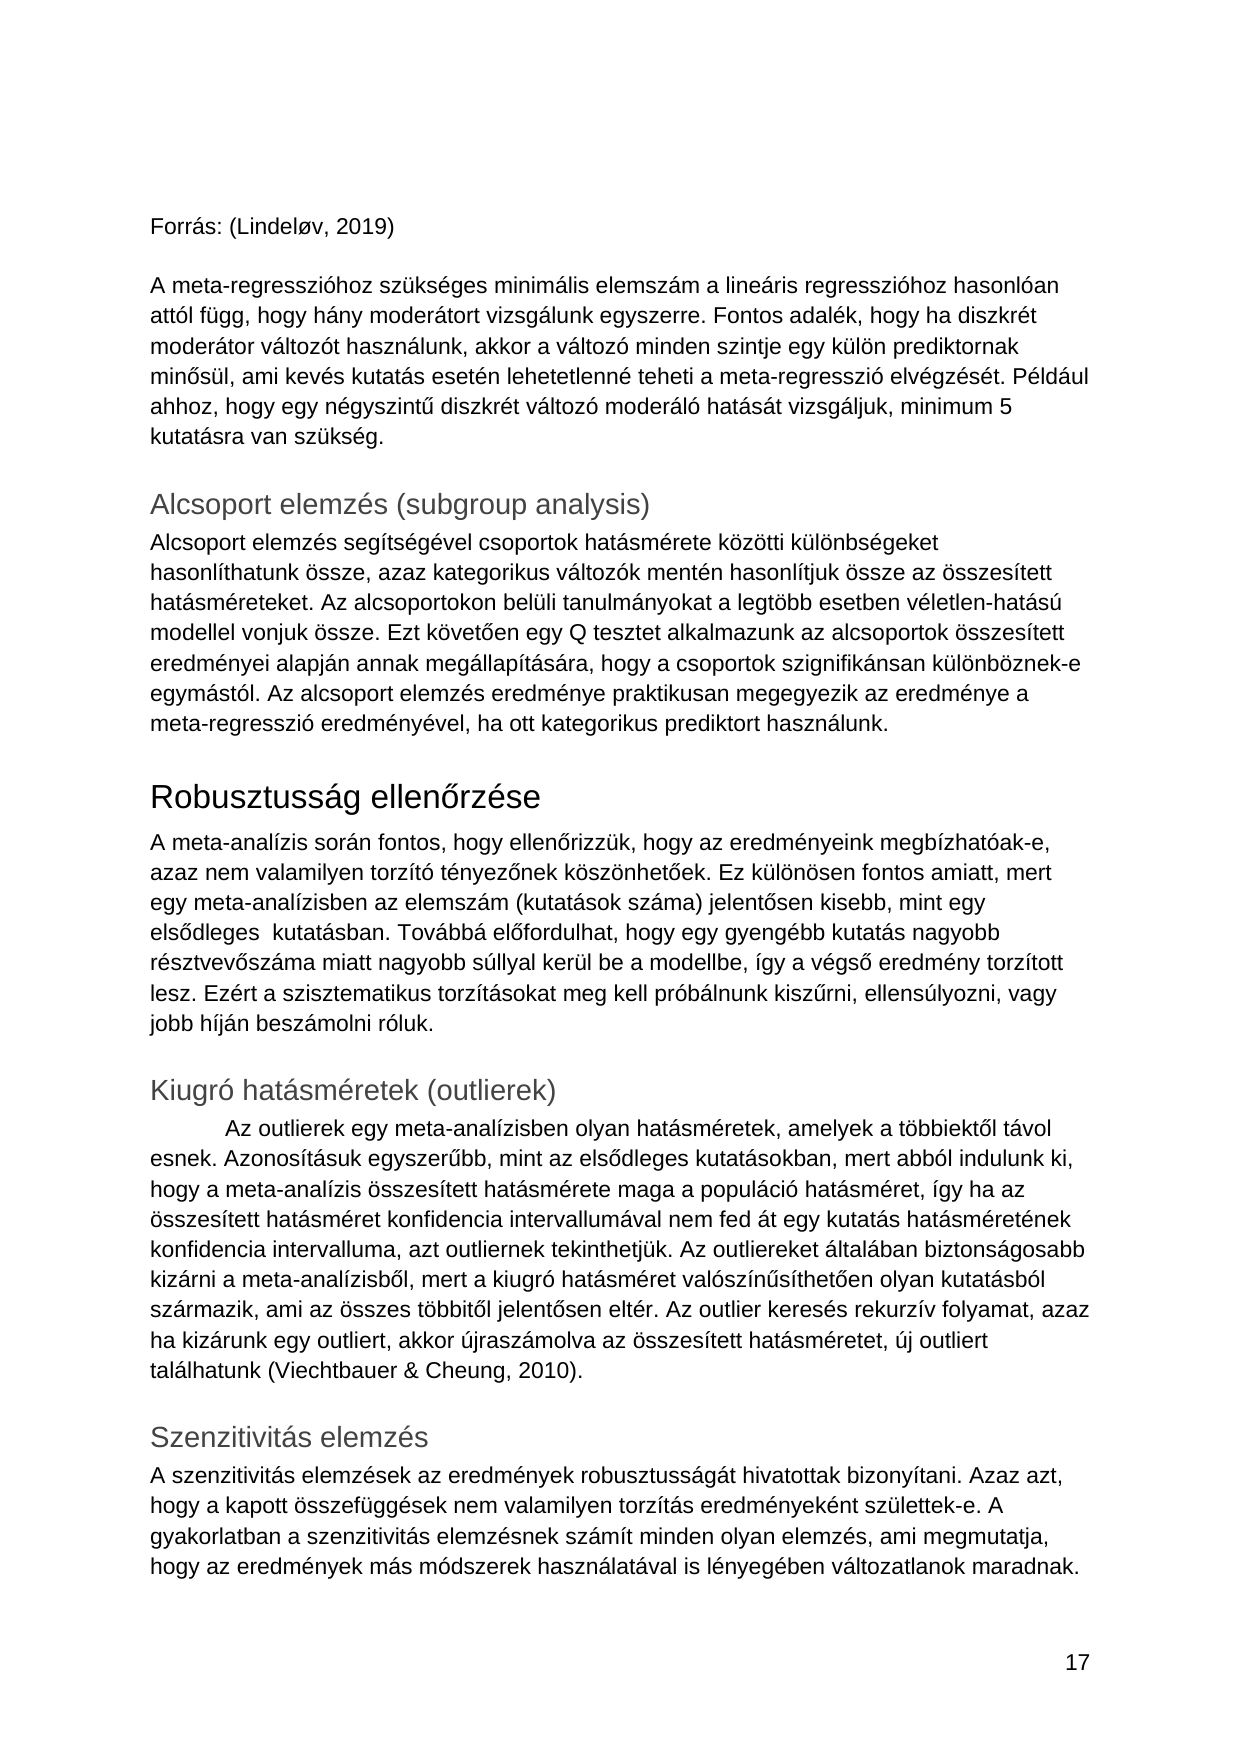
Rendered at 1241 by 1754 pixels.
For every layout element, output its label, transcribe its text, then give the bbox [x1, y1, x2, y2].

text A meta-regresszióhoz szükséges minimális elemszám a lineáris regresszióhoz hasonlóan attól függ, hogy hány moderátort vizsgálunk egyszerre. Fontos adalék, hogy ha diszkrét moderátor változót használunk, akkor a változó minden szintje egy külön prediktornak minősül, ami kevés kutatás esetén lehetetlenné teheti a meta-regresszió elvégzését. Például ahhoz, hogy egy négyszintű diszkrét változó moderáló hatását vizsgáljuk, minimum 5 kutatásra van szükség. [150, 272, 1090, 449]
text Alcsoport elemzés segítségével csoportok hatásmérete közötti különbségeket hasonlíthatunk össze, azaz kategorikus változók mentén hasonlítjuk össze az összesített hatásméreteket. Az alcsoportokon belüli tanulmányokat a legtöbb esetben véletlen-hatású modellel vonjuk össze. Ezt követően egy Q tesztet alkalmazunk az alcsoportok összesített eredményei alapján annak megállapítására, hogy a csoportok szignifikánsan különböznek-e egymástól. Az alcsoport elemzés eredménye praktikusan megegyezik az eredménye a meta-regresszió eredményével, ha ott kategorikus prediktort használunk. [150, 529, 1090, 736]
text Az outlierek egy meta-analízisben olyan hatásméretek, amelyek a többiektől távol esnek. Azonosításuk egyszerűbb, mint az elsődleges kutatásokban, mert abból indulunk ki, hogy a meta-analízis összesített hatásmérete maga a populáció hatásméret, így ha az összesített hatásméret konfidencia intervallumával nem fed át egy kutatás hatásméretének konfidencia intervalluma, azt outliernek tekinthetjük. Az outliereket általában biztonságosabb kizárni a meta-analízisből, mert a kiugró hatásméret valószínűsíthetően olyan kutatásból származik, ami az összes többitől jelentősen eltér. Az outlier keresés rekurzív folyamat, azaz ha kizárunk egy outliert, akkor újraszámolva az összesített hatásméretet, új outliert találhatunk (Viechtbauer & Cheung, 2010). [150, 1115, 1090, 1383]
subtitle Kiugró hatásméretek (outlierek) [150, 1073, 1090, 1107]
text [150, 1462, 1090, 1579]
subtitle Szenzitivitás elemzés [150, 1420, 1090, 1454]
subtitle Alcsoport elemzés (subgroup analysis) [150, 487, 1090, 520]
text A meta-analízis során fontos, hogy ellenőrizzük, hogy az eredményeink megbízhatóak-e, azaz nem valamilyen torzító tényezőnek köszönhetőek. Ez különösen fontos amiatt, mert egy meta-analízisben az elemszám (kutatások száma) jelentősen kisebb, mint egy elsődleges kutatásban. Továbbá előfordulhat, hogy egy gyengébb kutatás nagyobb résztvevőszáma miatt nagyobb súllyal kerül be a modellbe, így a végső eredmény torzított lesz. Ezért a szisztematikus torzításokat meg kell próbálnunk kiszűrni, ellensúlyozni, vagy jobb híján beszámolni róluk. [150, 828, 1090, 1036]
subtitle Robusztusság ellenőrzése [150, 778, 1090, 816]
text Forrás: (Lindeløv, 2019) [150, 213, 1090, 239]
